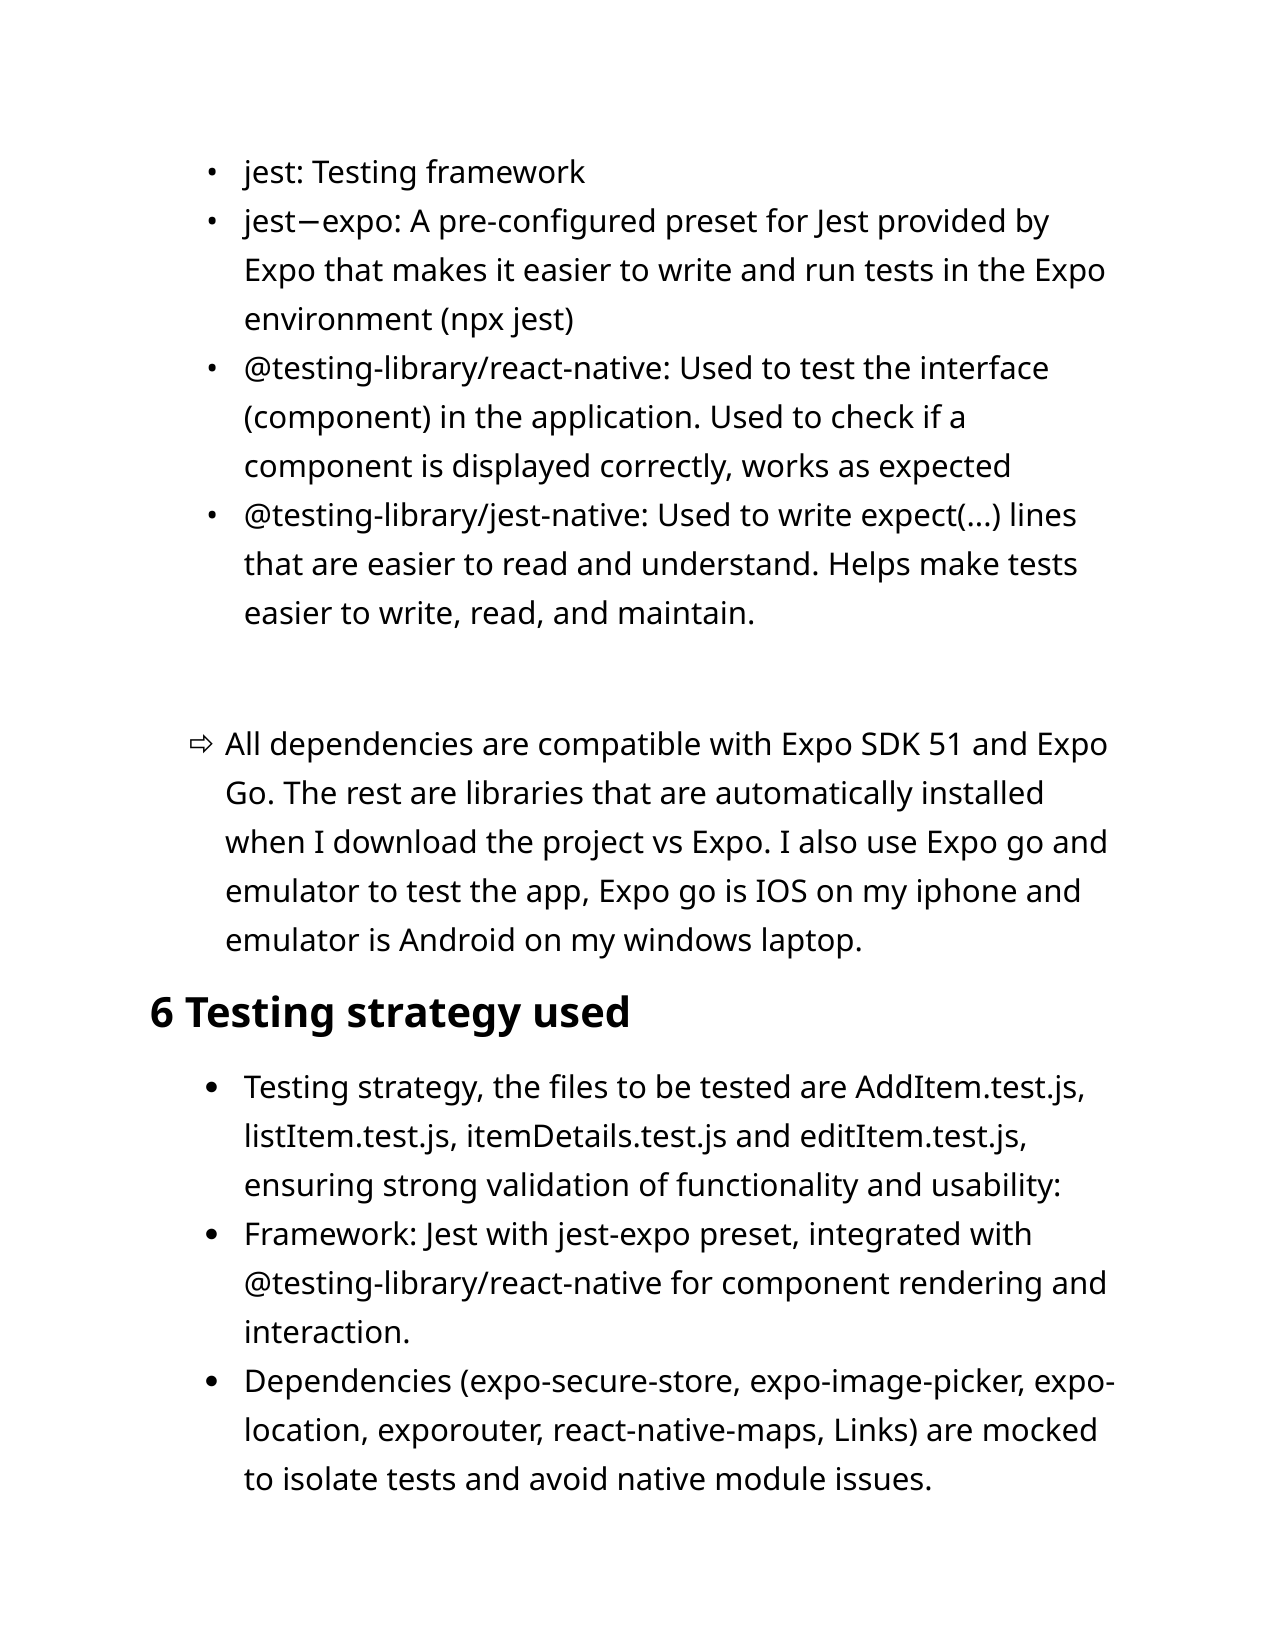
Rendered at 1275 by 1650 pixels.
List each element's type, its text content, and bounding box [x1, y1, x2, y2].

text 6 Testing strategy used [150, 983, 1125, 1040]
list jest−expo: A pre-configured preset for Jest provided by Expo that makes it easier to write and run tests in the Expo environment (npx jest) [206, 199, 1125, 339]
list Testing strategy, the files to be tested are AddItem.test.js, listItem.test.js, itemDetails.test.js and editItem.test.js, ensuring strong validation of functionality and usability: [206, 1065, 1125, 1206]
list jest: Testing framework [206, 150, 1125, 193]
list @testing-library/jest-native: Used to write expect(...) lines that are easier to read and understand. Helps make tests easier to write, read, and maintain. [206, 493, 1125, 633]
list Framework: Jest with jest-expo preset, integrated with @testing-library/react-native for component rendering and interaction. [206, 1212, 1125, 1353]
list Dependencies (expo-secure-store, expo-image-picker, expo-location, exporouter, react-native-maps, Links) are mocked to isolate tests and avoid native module issues. [206, 1359, 1125, 1499]
list @testing-library/react-native: Used to test the interface (component) in the application. Used to check if a component is displayed correctly, works as expected [206, 346, 1125, 486]
list All dependencies are compatible with Expo SDK 51 and Expo Go. The rest are libraries that are automatically installed when I download the project vs Expo. I also use Expo go and emulator to test the app, Expo go is IOS on my iphone and emulator is Android on my windows laptop. [187, 722, 1125, 960]
